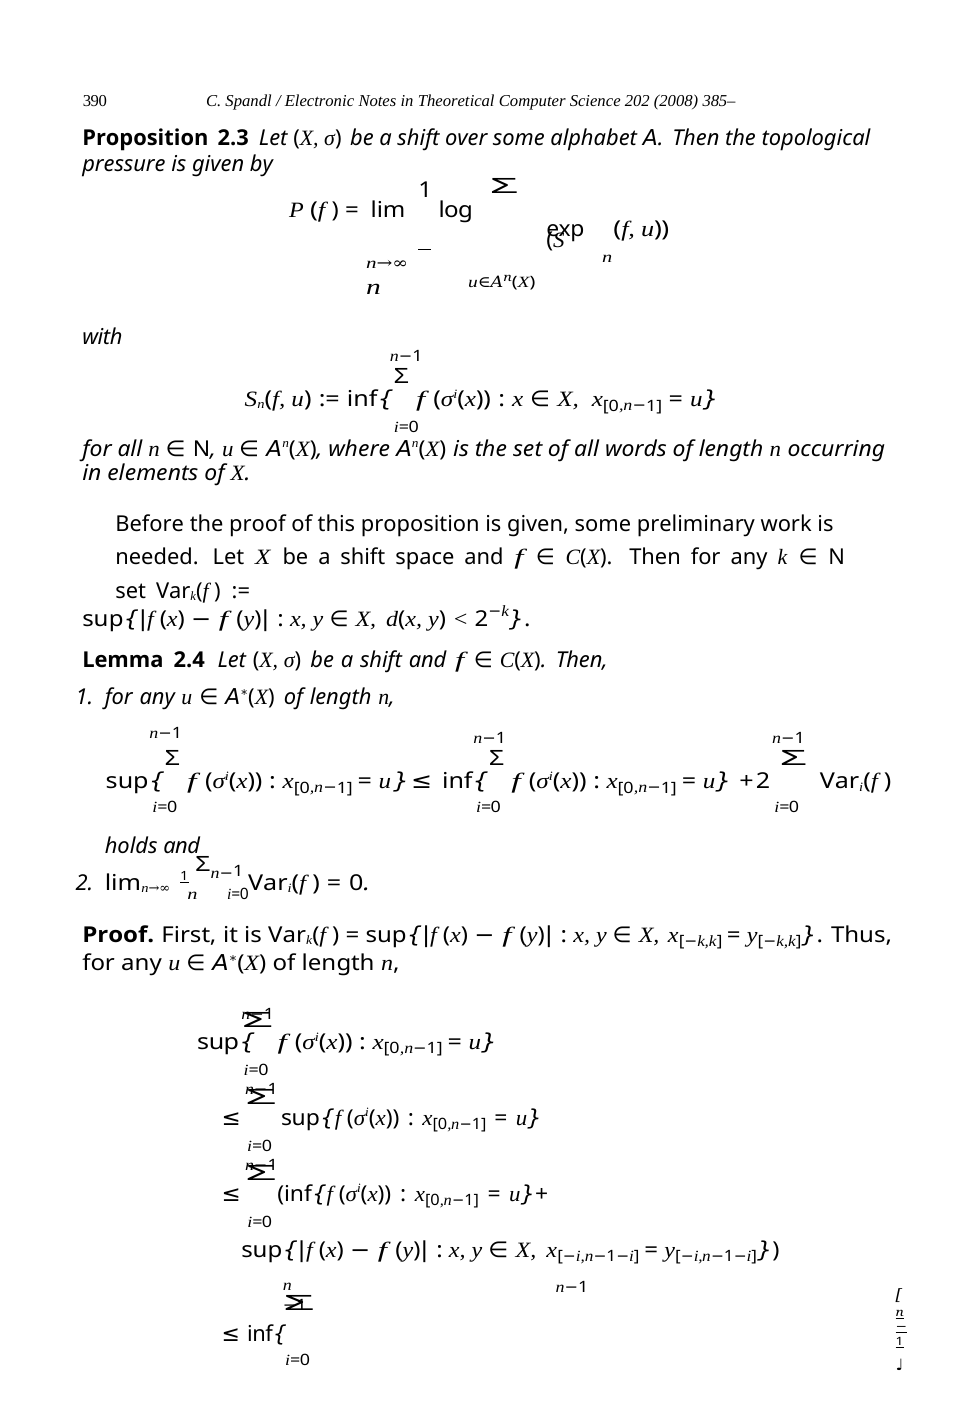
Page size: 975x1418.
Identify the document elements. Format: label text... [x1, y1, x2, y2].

text sup{ f (σi(x)) : x[0,n−1] = u} [197, 1026, 914, 1058]
text n−1 [283, 1276, 315, 1315]
text holds and [104, 832, 387, 859]
text with [82, 319, 126, 350]
text Sn(f, u) := inf{Σ f (σi(x)) : x ∈ X, x[0,n−1] = u} [48, 362, 914, 416]
text Proposition 2.3 Let (X, σ) be a shift over some alphabet A. Then the topological pressure is given by [82, 124, 903, 178]
text n→∞ n [366, 253, 430, 299]
text i=0 [774, 798, 914, 816]
text ≤ (inf{f (σi(x)) : x[0,n−1] = u}+ [221, 1178, 914, 1210]
text ≤ inf{ [221, 1318, 315, 1348]
text [ n−1 ♩ [895, 1279, 914, 1374]
text Before the proof of this proposition is given, some preliminary work is needed. Let X be a shift space and f ∈ C(X). Then for any k ∈ N set Vark(f ) := [115, 508, 876, 605]
text i=0 n−1 [243, 1060, 278, 1099]
text i=0 [476, 798, 508, 816]
text i=0 n−1 [555, 1276, 629, 1297]
text sup{|f (x) − f (y)| : x, y ∈ X, x[−i,n−1−i] = y[−i,n−1−i]}) [241, 1234, 914, 1266]
list for any u ∈ A∗(X) of length n, [75, 681, 914, 711]
text sup{Σ f (σi(x)) : x[0,n−1] = u}≤ inf{Σ f (σi(x)) : x[0,n−1] = u} +2 Σ Vari(f ) [105, 744, 914, 798]
text i=0 n−1 [245, 1136, 278, 1175]
text u∈An(X) [468, 269, 914, 292]
text P (f ) = lim 1 log Σ [289, 192, 521, 224]
text ≤ sup{f (σi(x)) : x[0,n−1] = u} [221, 1102, 914, 1134]
text i=0 n−1 [283, 1348, 315, 1369]
text n−1 [241, 1002, 914, 1024]
text Proof. First, it is Vark(f ) = sup{|f (x) − f (y)| : x, y ∈ X, x[−k,k] = y[−k,k]}. Thus, for any u ∈ A∗(X) of length n, [82, 918, 903, 977]
text i=0 [118, 416, 695, 437]
text Lemma 2.4 Let (X, σ) be a shift and f ∈ C(X). Then, [82, 644, 914, 674]
list limn→∞ 1 Σn−1 Vari(f ) = 0. [75, 859, 387, 898]
text for all n ∈ N, u ∈ An(X), where An(X) is the set of all words of length n occurring in elements of X. [82, 437, 893, 486]
text i=0 [247, 1210, 914, 1232]
text exp(S [549, 227, 602, 250]
text sup{|f (x) − f (y)| : x, y ∈ X, d(x, y) < 2−k}. [82, 608, 914, 630]
text n [434, 250, 781, 265]
text i=0 [152, 798, 387, 816]
